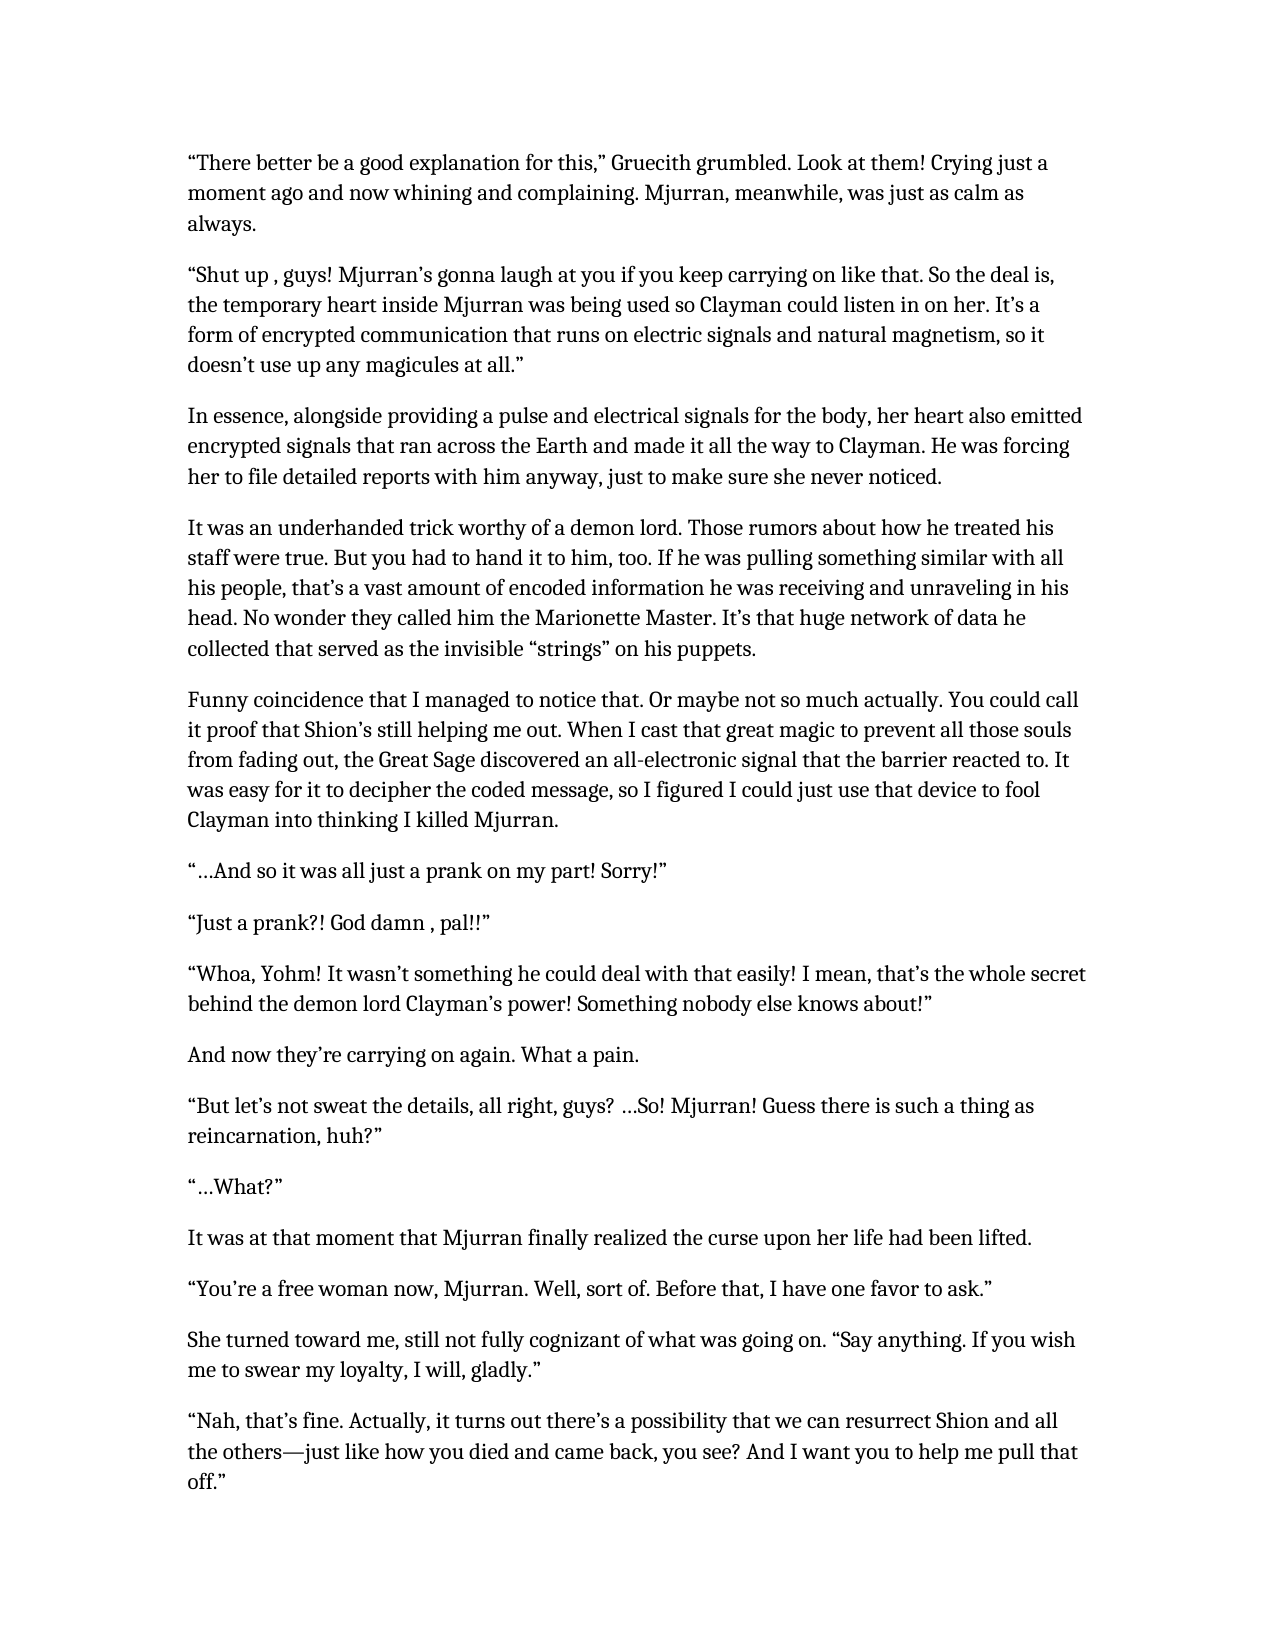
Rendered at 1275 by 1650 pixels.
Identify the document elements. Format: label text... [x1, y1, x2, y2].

text “Whoa, Yohm! It wasn’t something he could deal with that easily! I mean, that’s the whole secret behind the demon lord Clayman’s power! Something nobody else knows about!” [187, 960, 1087, 1017]
text “…And so it was all just a prank on my part! Sorry!” [187, 858, 1087, 885]
text “…What?” [187, 1174, 1087, 1200]
text “There better be a good explanation for this,” Gruecith grumbled. Look at them! Crying just a moment ago and now whining and complaining. Mjurran, meanwhile, was just as calm as always. [187, 150, 1087, 237]
text “But let’s not sweat the details, all right, guys? …So! Mjurran! Guess there is such a thing as reincarnation, huh?” [187, 1093, 1087, 1149]
text “Shut up , guys! Mjurran’s gonna laugh at you if you keep carrying on like that. So the deal is, the temporary heart inside Mjurran was being used so Clayman could listen in on her. It’s a form of encrypted communication that runs on electric signals and natural magnetism, so it doesn’t use up any magicules at all.” [187, 261, 1087, 378]
text And now they’re carrying on again. What a pain. [187, 1042, 1087, 1068]
text In essence, alongside providing a pulse and electrical signals for the body, her heart also emitted encrypted signals that ran across the Earth and made it all the way to Clayman. He was forcing her to file detailed reports with him anyway, just to make sure she never noticed. [187, 403, 1087, 490]
text It was at that moment that Mjurran finally realized the curse upon her life had been lifted. [187, 1225, 1087, 1251]
text It was an underhanded trick worthy of a demon lord. Those rumors about how he treated his staff were true. But you had to hand it to him, too. If he was pulling something similar with all his people, that’s a vast amount of encoded information he was receiving and unraveling in his head. No wonder they called him the Marionette Master. It’s that huge network of data he collected that served as the invisible “strings” on his puppets. [187, 514, 1087, 662]
text “You’re a free woman now, Mjurran. Well, sort of. Before that, I have one favor to ask.” [187, 1276, 1087, 1302]
text “Just a prank?! God damn , pal!!” [187, 909, 1087, 936]
text “Nah, that’s fine. Actually, it turns out there’s a possibility that we can resurrect Shion and all the others—just like how you died and came back, you see? And I want you to help me pull that off.” [187, 1408, 1087, 1495]
text She turned toward me, still not fully cognizant of what was going on. “Say anything. If you wish me to swear my loyalty, I will, gladly.” [187, 1327, 1087, 1384]
text Funny coincidence that I managed to notice that. Or maybe not so much actually. You could call it proof that Shion’s still helping me out. When I cast that great magic to prevent all those souls from fading out, the Great Sage discovered an all-electronic signal that the barrier reacted to. It was easy for it to decipher the coded message, so I figured I could just use that device to fool Clayman into thinking I killed Mjurran. [187, 686, 1087, 834]
